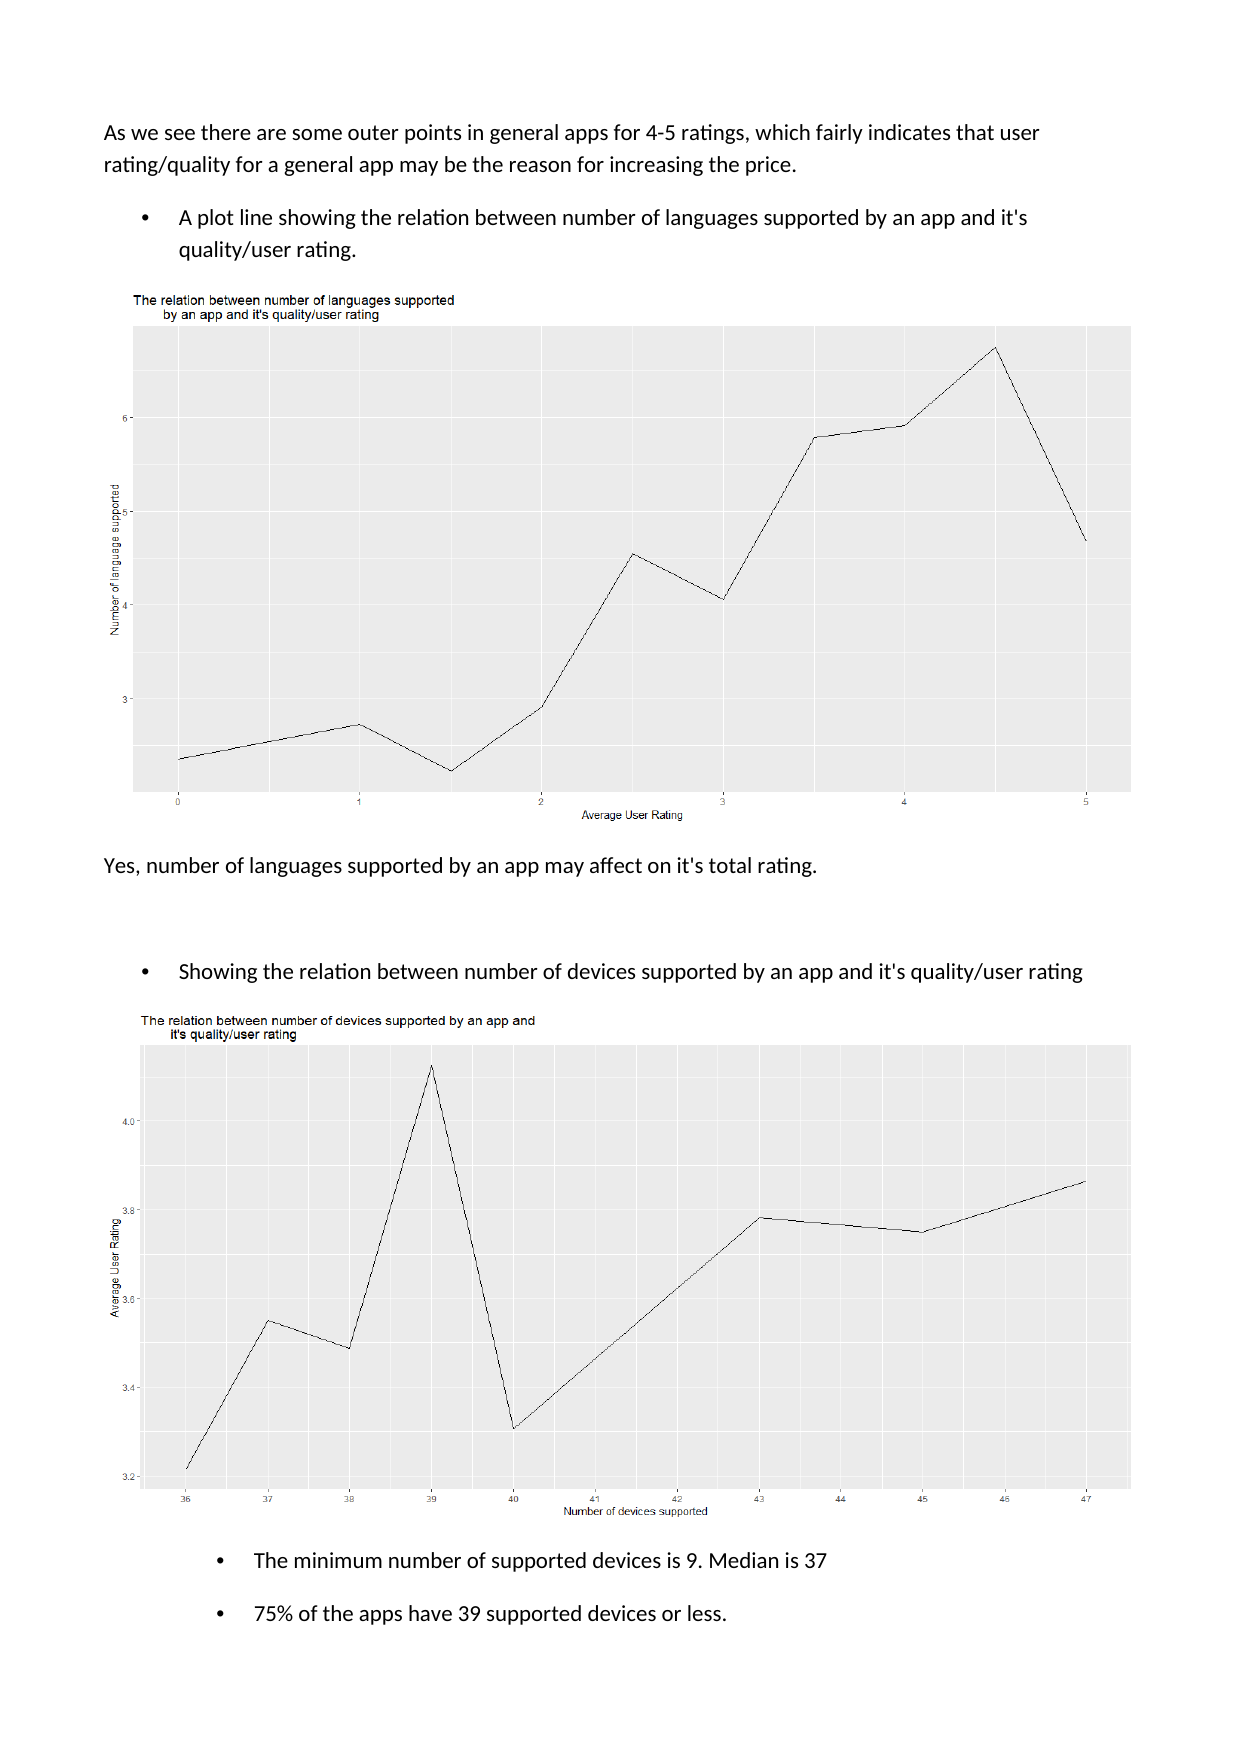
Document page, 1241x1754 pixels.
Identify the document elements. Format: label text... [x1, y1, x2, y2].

picture [103, 1009, 1137, 1522]
list 75% of the apps have 39 supported devices or less. [216, 1599, 1137, 1627]
text Yes, number of languages supported by an app may affect on it's total rating. [103, 851, 1137, 879]
list A plot line showing the relation between number of languages supported by an app and it's quality/user rating. [141, 203, 1137, 263]
text As we see there are some outer points in general apps for 4-5 ratings, which fairly indicates that user rating/quality for a general app may be the reason for increasing the price. [103, 118, 1137, 178]
list Showing the relation between number of devices supported by an app and it's quality/user rating [141, 957, 1137, 985]
picture [103, 288, 1137, 826]
list The minimum number of supported devices is 9. Median is 37 [216, 1546, 1137, 1574]
